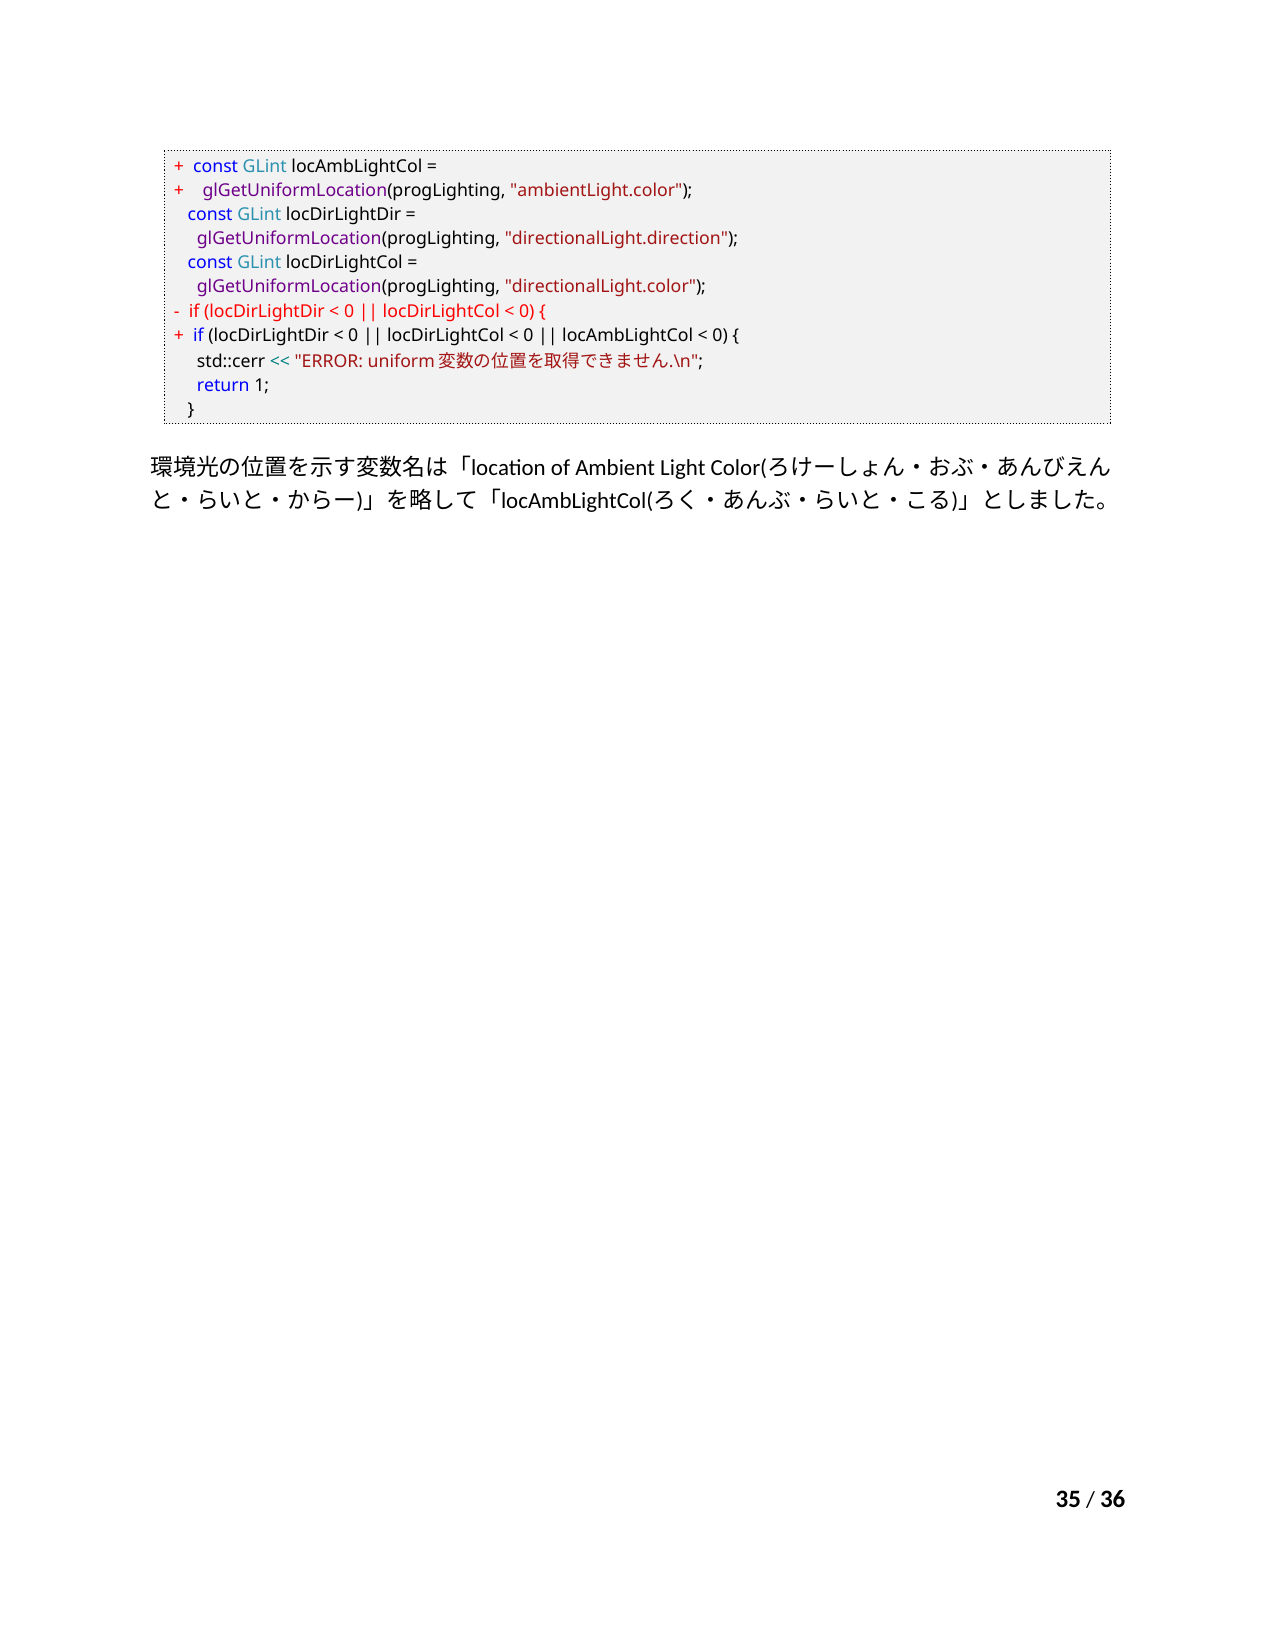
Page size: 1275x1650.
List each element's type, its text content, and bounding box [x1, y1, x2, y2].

text 環境光の位置を示す変数名は「location of Ambient Light Color(ろけーしょん・おぶ・あんびえんと・らいと・からー)」を略して「locAmbLightCol(ろく・あんぶ・らいと・こる)」としました。 [150, 449, 1125, 515]
